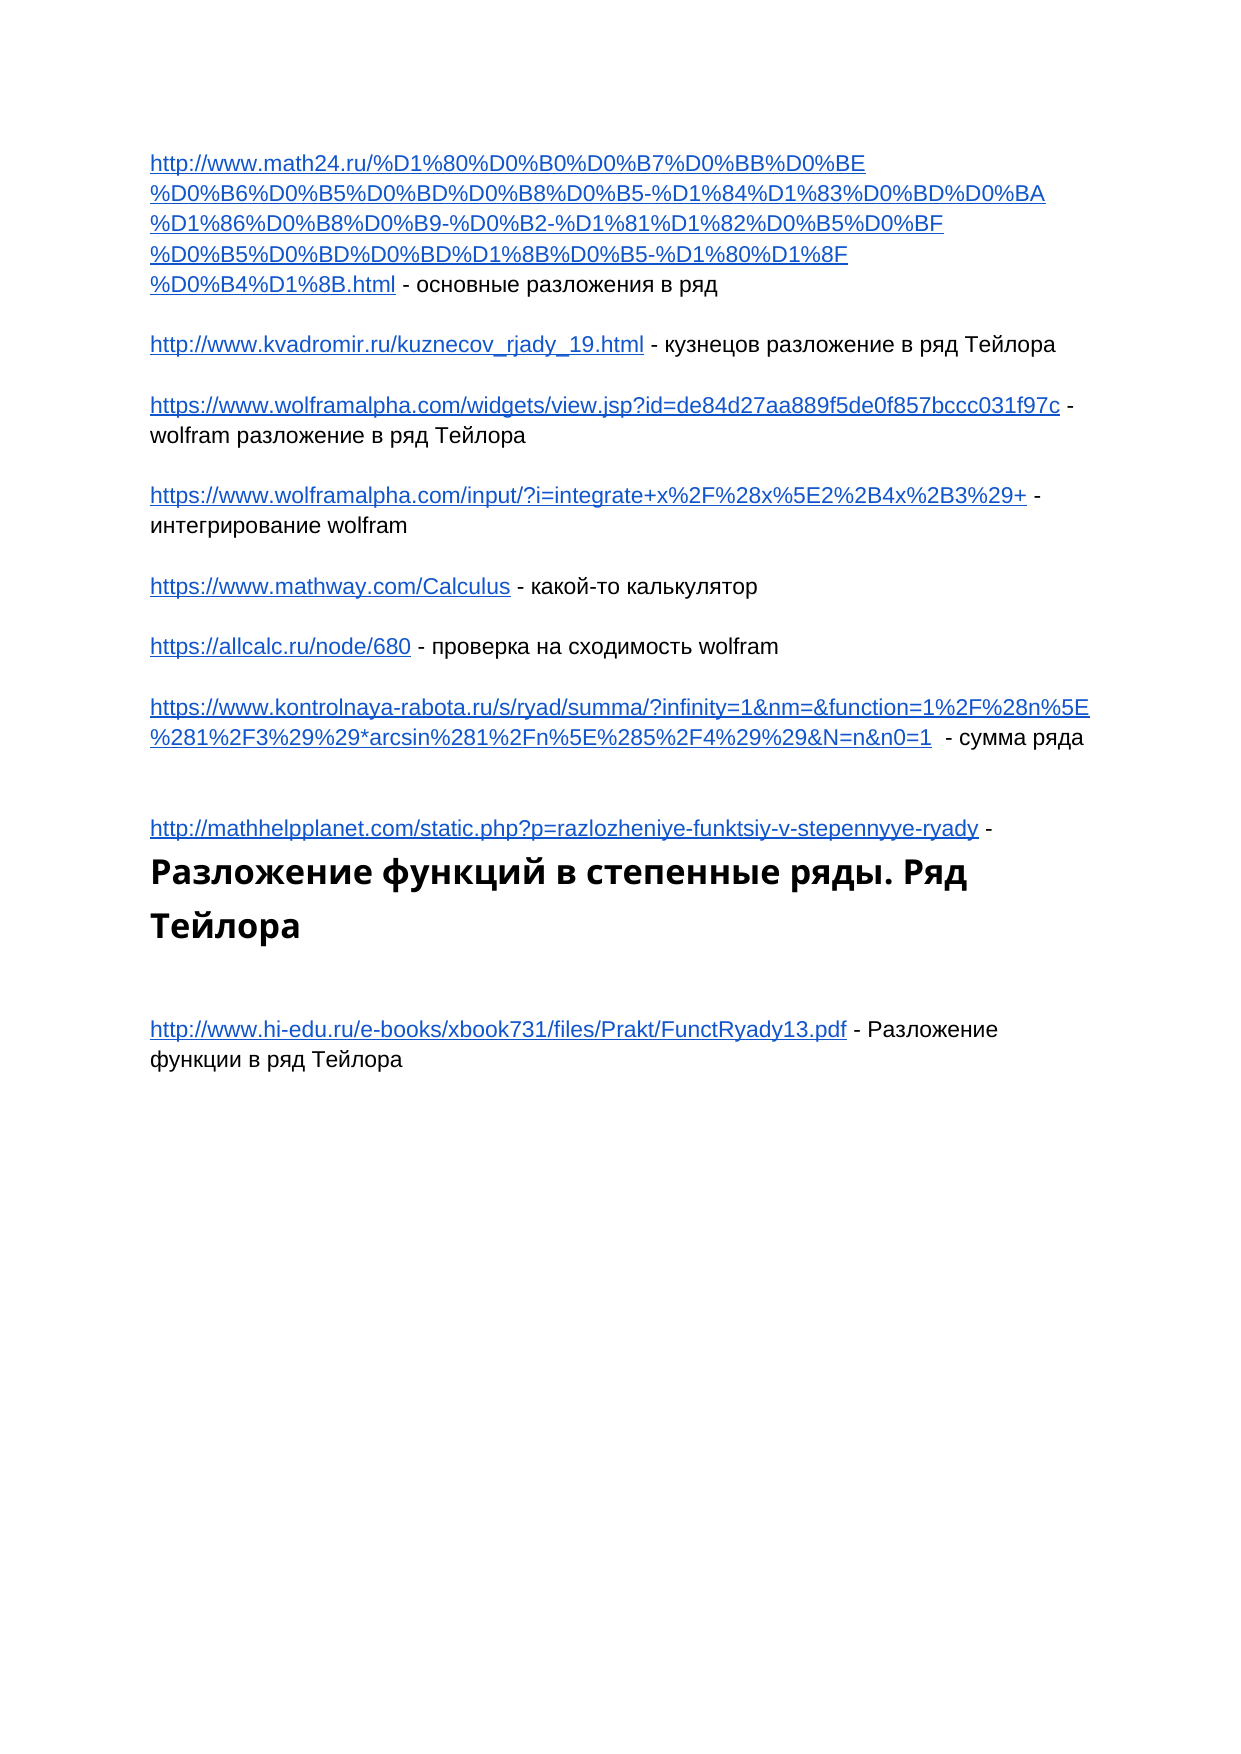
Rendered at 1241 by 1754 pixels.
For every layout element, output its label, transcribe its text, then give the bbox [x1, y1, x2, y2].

text https://www.mathway.com/Calculus - какой-то калькулятор [150, 573, 1090, 599]
text https://www.wolframalpha.com/input/?i=integrate+x%2F%28x%5E2%2B4x%2B3%29+ - интегрирование wolfram [150, 482, 1090, 539]
text http://mathhelpplanet.com/static.php?p=razlozheniye-funktsiy-v-stepennyye-ryady - Разложение функций в степенные ряды. Ряд Тейлора [150, 814, 1090, 949]
text https://www.kontrolnaya-rabota.ru/s/ryad/summa/?infinity=1&nm=&function=1%2F%28n%5E%281%2F3%29%29*arcsin%281%2Fn%5E%285%2F4%29%29&N=n&n0=1 - сумма ряда [150, 718, 1090, 750]
text https://www.wolframalpha.com/widgets/view.jsp?id=de84d27aa889f5de0f857bccc031f97c - wolfram разложение в ряд Тейлора [150, 392, 1090, 448]
text http://www.kvadromir.ru/kuznecov_rjady_19.html - кузнецов разложение в ряд Тейлора [150, 331, 1090, 358]
text http://www.math24.ru/%D1%80%D0%B0%D0%B7%D0%BB%D0%BE%D0%B6%D0%B5%D0%BD%D0%B8%D0%B5-%D1%84%D1%83%D0%BD%D0%BA%D1%86%D0%B8%D0%B9-%D0%B2-%D1%81%D1%82%D0%B5%D0%BF%D0%B5%D0%BD%D0%BD%D1%8B%D0%B5-%D1%80%D1%8F%D0%B4%D1%8B.html - основные разложения в ряд [150, 150, 1090, 297]
text https://allcalc.ru/node/680 - проверка на сходимость wolfram [150, 633, 1090, 660]
text http://www.hi-edu.ru/e-books/xbook731/files/Prakt/FunctRyady13.pdf - Разложение функции в ряд Тейлора [150, 1016, 1090, 1073]
text https://www.kontrolnaya-rabota.ru/s/ryad/summa/?infinity=1&nm=&function=1%2F%28n%5E%281%2F3%29%29*arcsin%281%2Fn%5E%285%2F4%29%29&N=n&n0=1 - сумма ряда [150, 694, 1090, 716]
